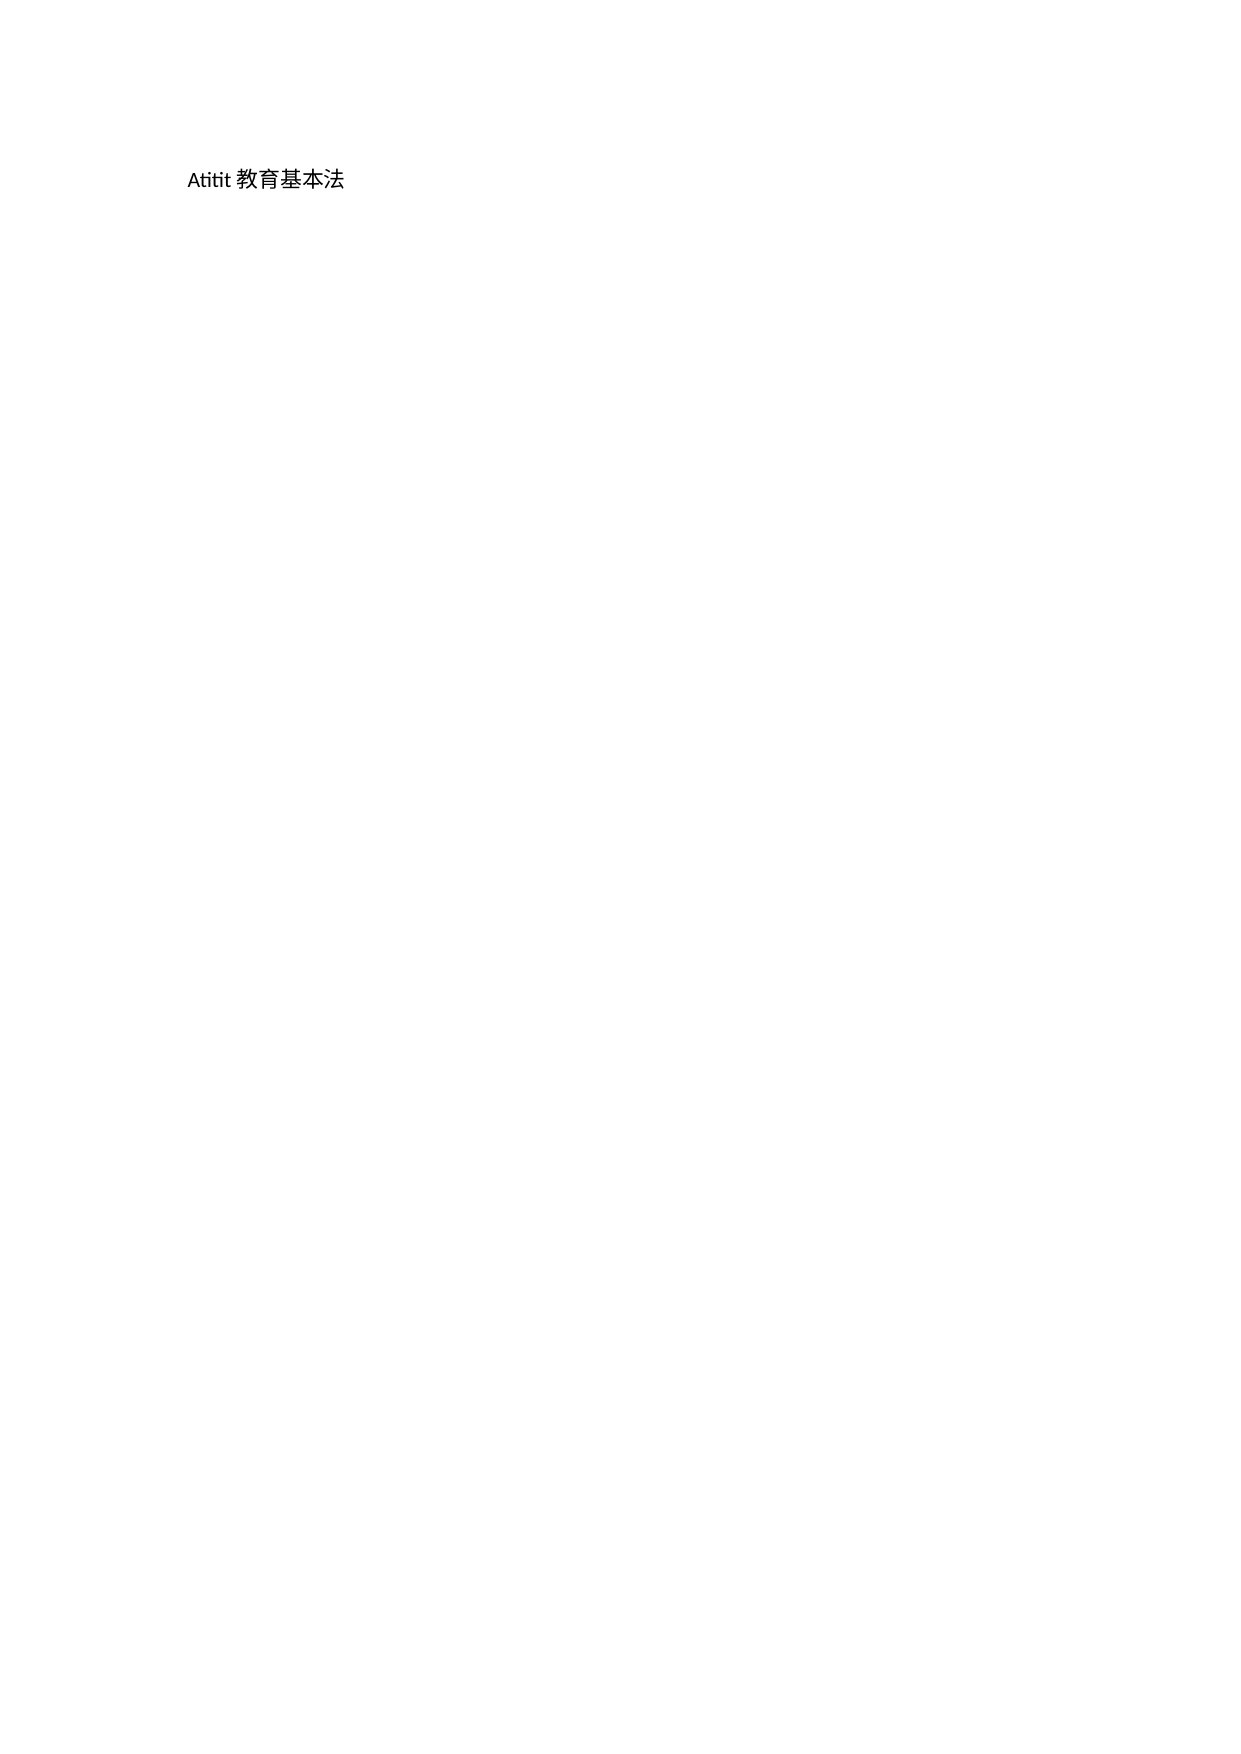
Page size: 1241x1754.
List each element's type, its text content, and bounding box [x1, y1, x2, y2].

text Atitit 教育基本法 [187, 162, 1053, 194]
